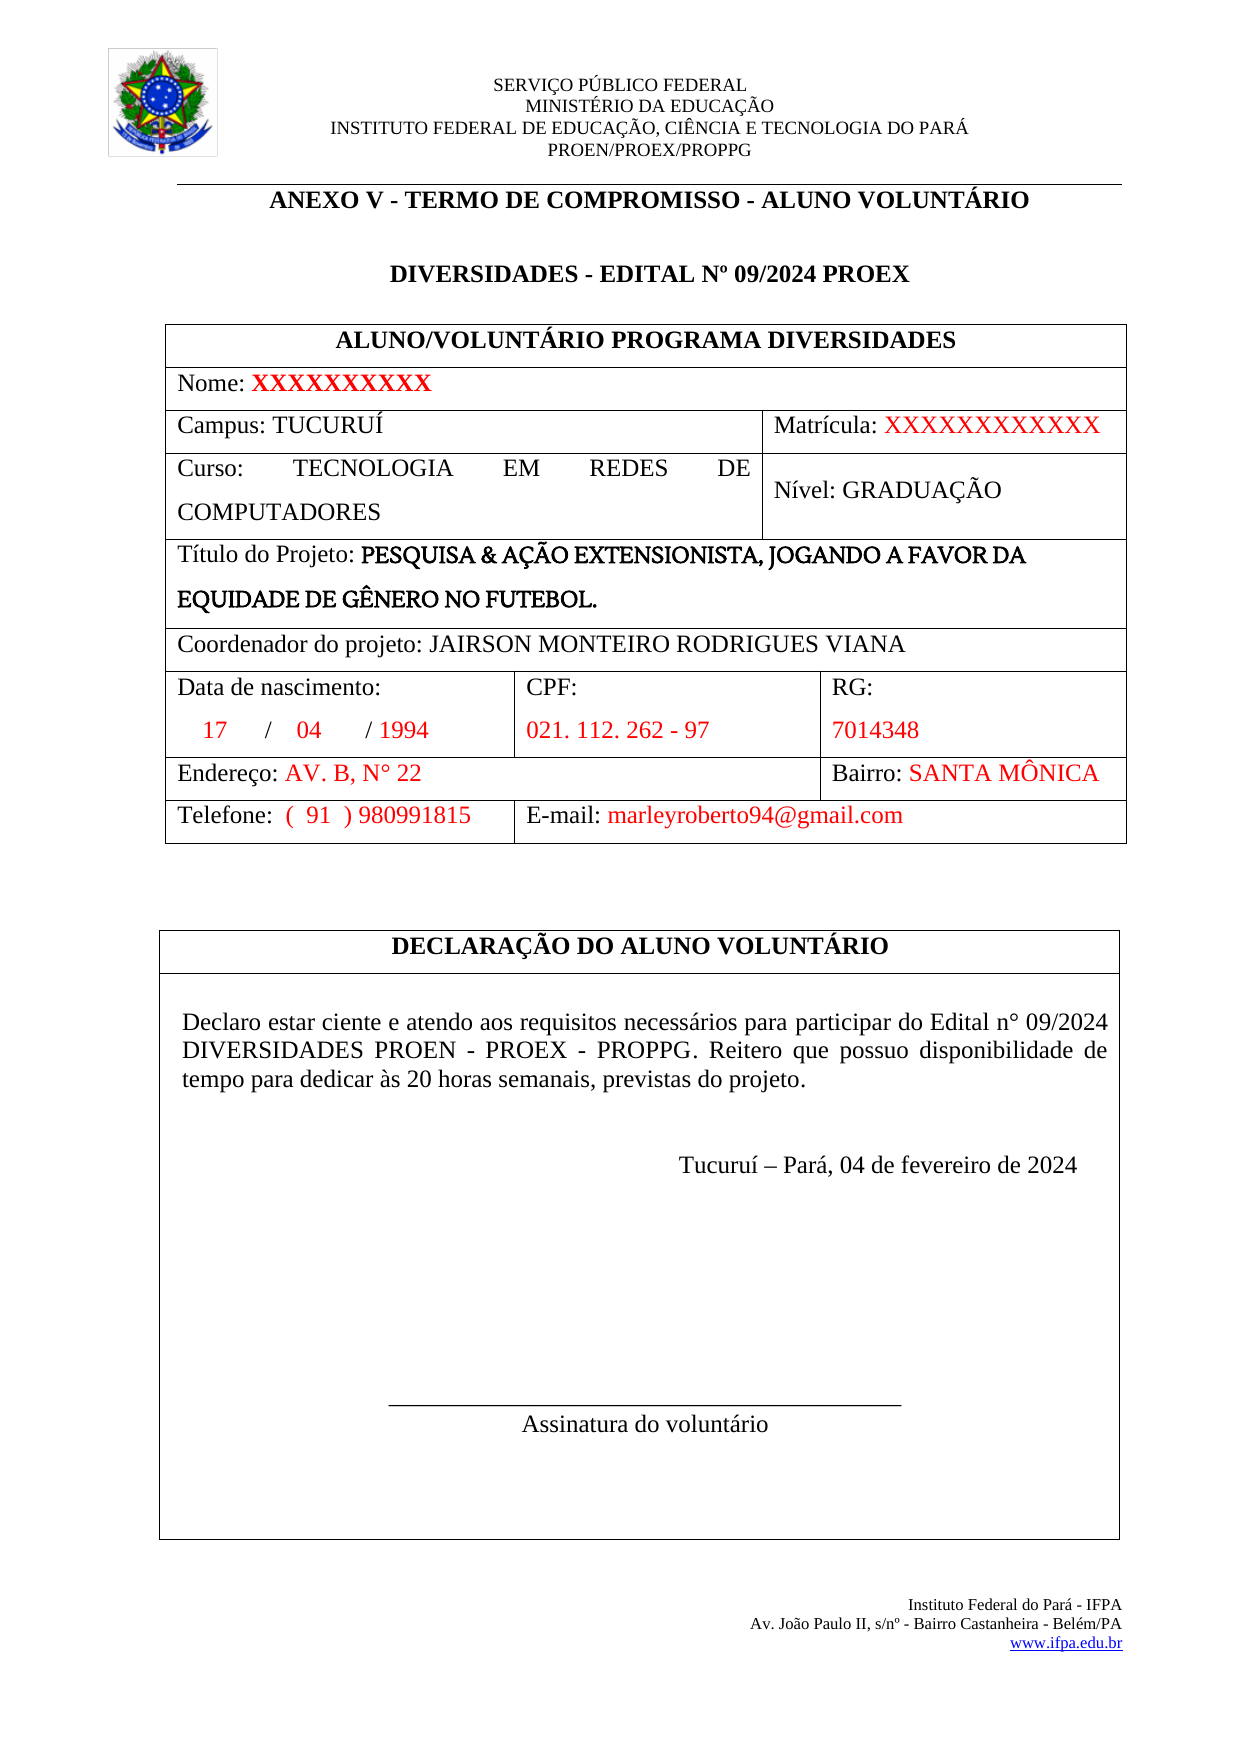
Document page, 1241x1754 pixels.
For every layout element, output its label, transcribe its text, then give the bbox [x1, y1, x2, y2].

table_cell Nome: XXXXXXXXXX [166, 368, 1126, 409]
table_cell Curso: TECNOLOGIA EM REDES DE COMPUTADORES [166, 454, 762, 538]
table_cell Nível: GRADUAÇÃO [763, 454, 1126, 538]
table_header ALUNO/VOLUNTÁRIO PROGRAMA DIVERSIDADES [166, 325, 1126, 367]
table_cell Título do Projeto: PESQUISA & AÇÃO EXTENSIONISTA, JOGANDO A FAVOR DA EQUIDADE DE GÊNERO NO FUTEBOL. [166, 540, 1126, 628]
table_cell RG: 7014348 [821, 672, 1126, 757]
table_header DECLARAÇÃO DO ALUNO VOLUNTÁRIO [160, 931, 1119, 973]
table_cell Telefone: ( 91 ) 980991815 [166, 801, 514, 842]
table_cell Campus: TUCURUÍ [166, 411, 762, 452]
table_cell Bairro: SANTA MÔNICA [821, 758, 1126, 799]
table_cell Endereço: AV. B, N° 22 [166, 758, 820, 799]
table_cell CPF: 021. 112. 262 - 97 [515, 672, 820, 757]
table_cell Coordenador do projeto: JAIRSON MONTEIRO RODRIGUES VIANA [166, 629, 1126, 671]
table_cell Matrícula: XXXXXXXXXXXX [763, 411, 1126, 452]
picture [106, 47, 220, 159]
text ANEXO V - TERMO DE COMPROMISSO - ALUNO VOLUNTÁRIO [177, 185, 1122, 216]
table_cell Data de nascimento: 17 / 04 / 1994 [166, 672, 514, 757]
table_cell E-mail: marleyroberto94@gmail.com [515, 801, 1126, 842]
text DIVERSIDADES - EDITAL Nº 09/2024 PROEX [177, 259, 1122, 288]
table_cell [160, 974, 1119, 1538]
